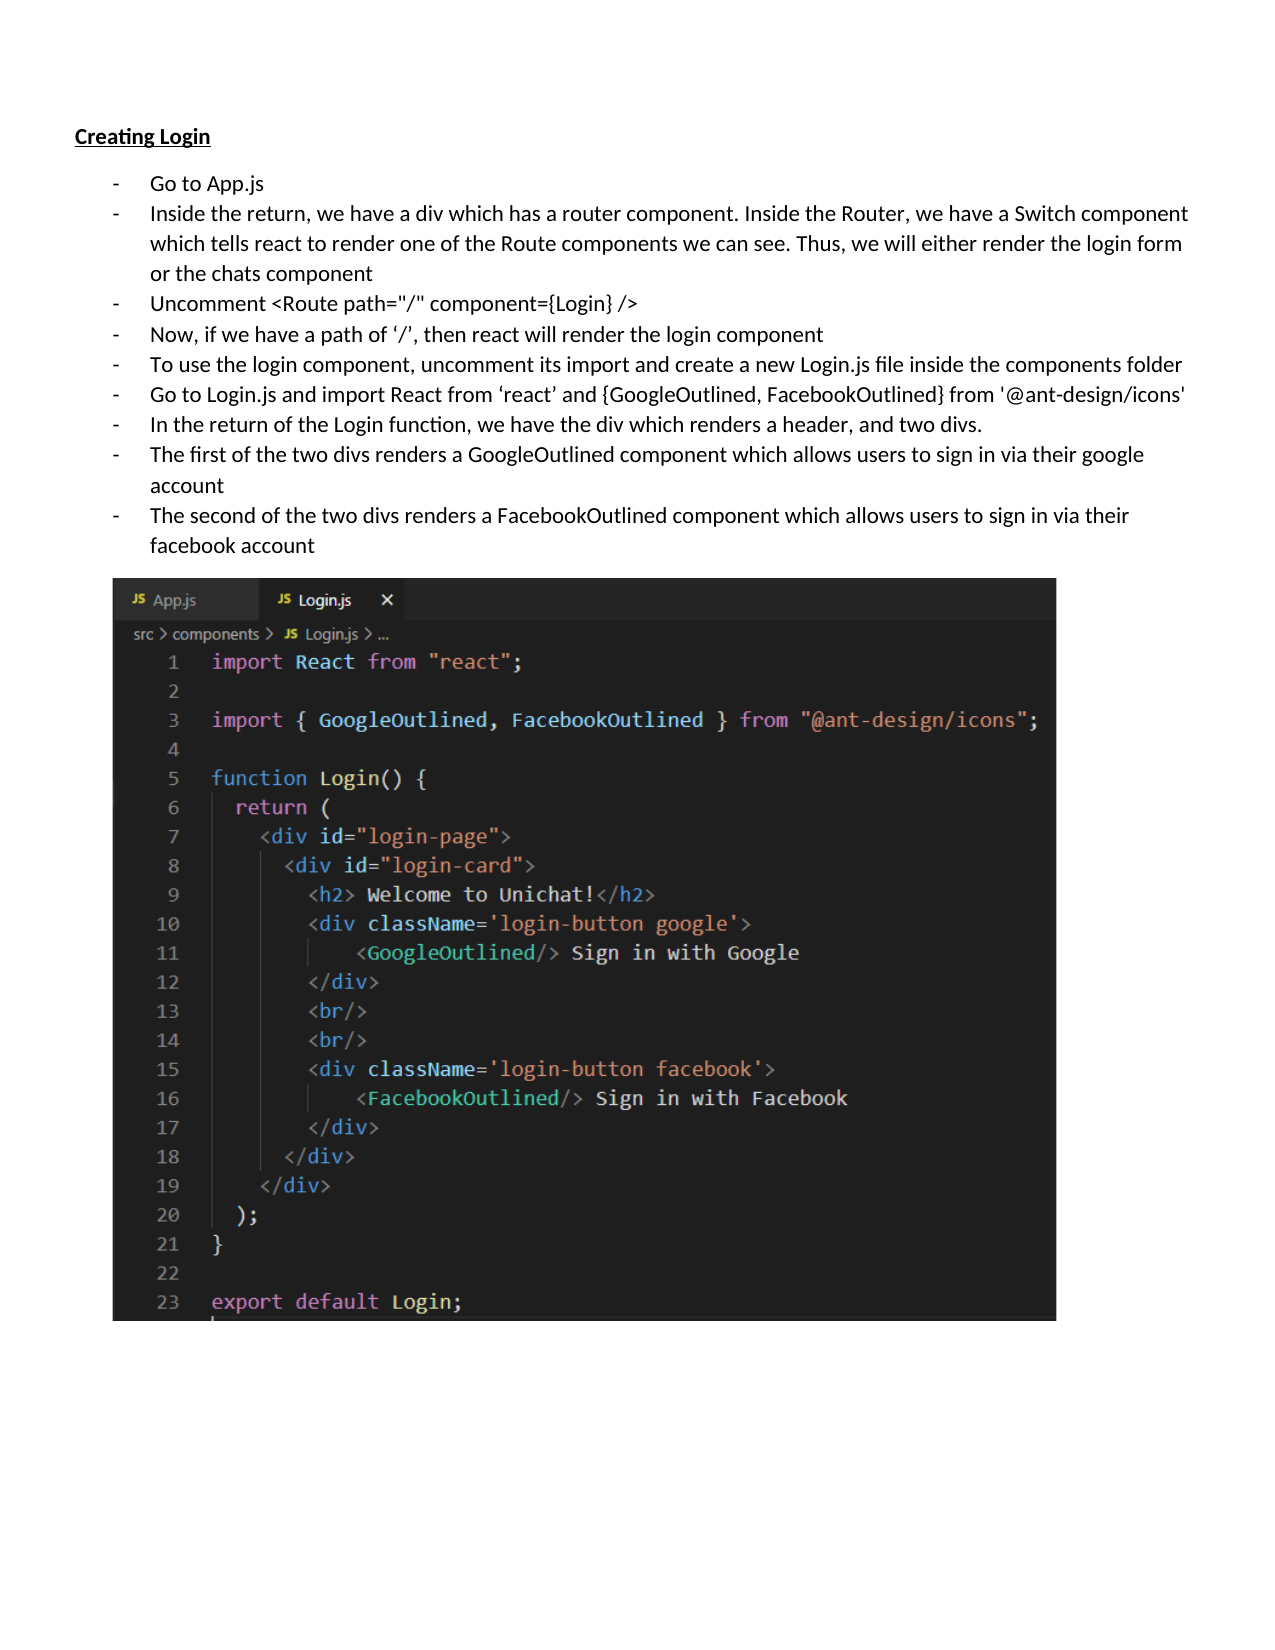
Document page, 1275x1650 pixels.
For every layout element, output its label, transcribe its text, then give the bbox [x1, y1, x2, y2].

list Inside the return, we have a div which has a router component. Inside the Router, we have a Switch component which tells react to render one of the Route components we can see. Thus, we will either render the login form or the chats component [112, 199, 1200, 287]
text Creating Login [75, 122, 1200, 150]
list The second of the two divs renders a FacebookOutlined component which allows users to sign in via their facebook account [112, 501, 1200, 559]
list Go to Login.js and import React from ‘react’ and {GoogleOutlined, FacebookOutlined} from '@ant-design/icons' [112, 380, 1200, 408]
list Now, if we have a path of ‘/’, then react will render the login component [112, 320, 1200, 348]
picture [112, 578, 1057, 1321]
list To use the login component, uncomment its import and create a new Login.js file inside the components folder [112, 350, 1200, 378]
list In the return of the Login function, we have the div which renders a header, and two divs. [112, 410, 1200, 438]
list Go to App.js [112, 169, 1200, 197]
list Uncomment <Route path="/" component={Login} /> [112, 289, 1200, 318]
list The first of the two divs renders a GoogleOutlined component which allows users to sign in via their google account [112, 441, 1200, 499]
